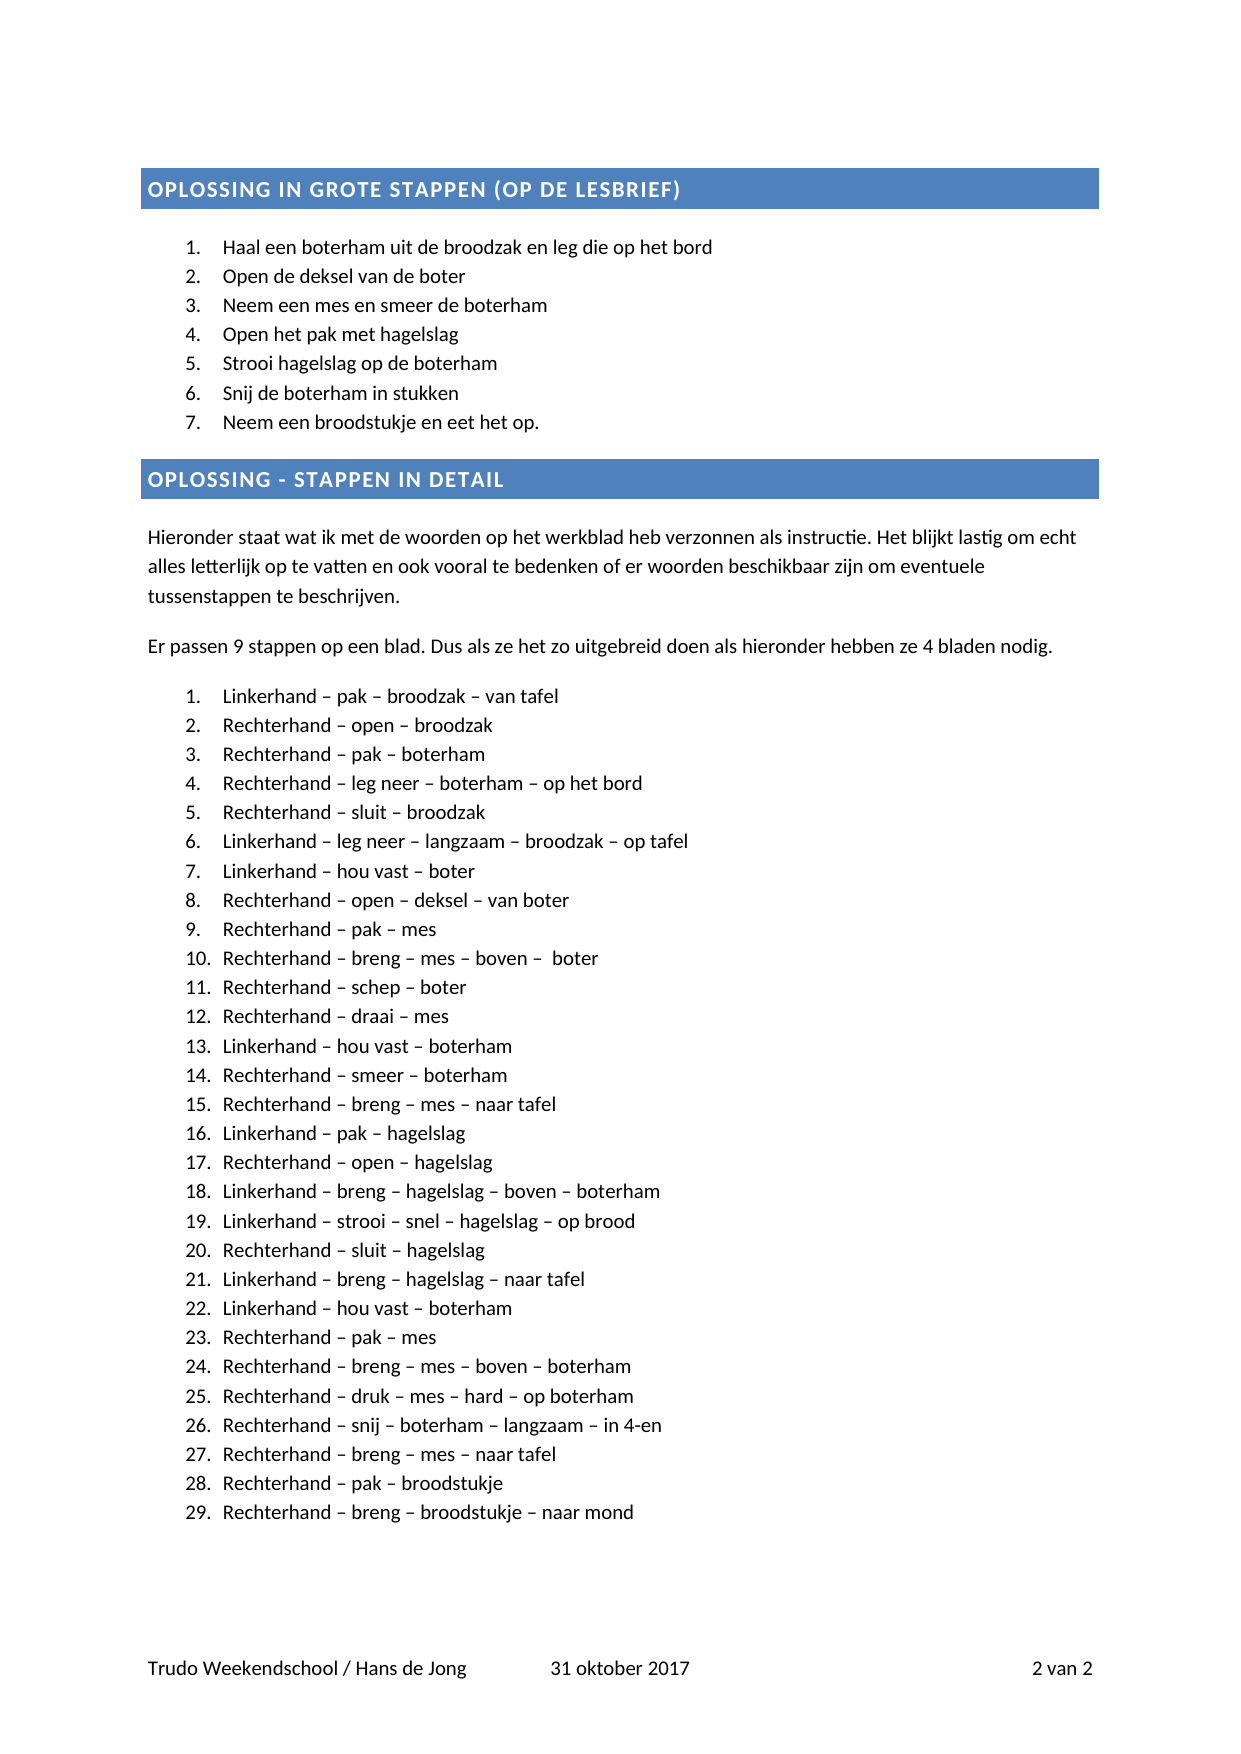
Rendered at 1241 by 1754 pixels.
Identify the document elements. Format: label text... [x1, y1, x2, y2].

text Hieronder staat wat ik met de woorden op het werkblad heb verzonnen als instructie. Het blijkt lastig om echt alles letterlijk op te vatten en ook vooral te bedenken of er woorden beschikbaar zijn om eventuele tussenstappen te beschrijven. [148, 524, 1093, 608]
list Rechterhand – pak – mes [185, 1324, 1093, 1350]
list Rechterhand – open – deksel – van boter [185, 887, 1093, 912]
list Linkerhand – breng – hagelslag – boven – boterham [185, 1179, 1093, 1204]
list Rechterhand – breng – mes – naar tafel [185, 1091, 1093, 1117]
list Linkerhand – hou vast – boterham [185, 1033, 1093, 1058]
text Er passen 9 stappen op een blad. Dus als ze het zo uitgebreid doen als hieronder hebben ze 4 bladen nodig. [148, 633, 1093, 658]
list Rechterhand – leg neer – boterham – op het bord [185, 770, 1093, 796]
list Haal een boterham uit de broodzak en leg die op het bord [185, 234, 1093, 259]
list Linkerhand – hou vast – boterham [185, 1295, 1093, 1321]
list Linkerhand – pak – broodzak – van tafel [185, 683, 1093, 708]
list Rechterhand – open – broodzak [185, 712, 1093, 737]
list Open het pak met hagelslag [185, 321, 1093, 347]
list Rechterhand – breng – broodstukje – naar mond [185, 1499, 1093, 1525]
list Rechterhand – breng – mes – naar tafel [185, 1441, 1093, 1467]
list Open de deksel van de boter [185, 263, 1093, 288]
list Rechterhand – smeer – boterham [185, 1062, 1093, 1087]
list Linkerhand – pak – hagelslag [185, 1120, 1093, 1146]
list Rechterhand – sluit – hagelslag [185, 1237, 1093, 1262]
subtitle Oplossing In grote stappen (op de lesbrief) [148, 175, 1093, 203]
list Rechterhand – pak – boterham [185, 741, 1093, 767]
list Snij de boterham in stukken [185, 380, 1093, 405]
list Linkerhand – breng – hagelslag – naar tafel [185, 1266, 1093, 1292]
list Strooi hagelslag op de boterham [185, 351, 1093, 376]
list Rechterhand – schep – boter [185, 974, 1093, 1000]
list Rechterhand – sluit – broodzak [185, 799, 1093, 825]
list Rechterhand – pak – broodstukje [185, 1470, 1093, 1496]
list Neem een mes en smeer de boterham [185, 292, 1093, 318]
list Neem een broodstukje en eet het op. [185, 409, 1093, 434]
list Rechterhand – pak – mes [185, 916, 1093, 942]
list Rechterhand – breng – mes – boven – boter [185, 945, 1093, 971]
subtitle Oplossing - Stappen in detail [148, 465, 1093, 493]
list Rechterhand – draai – mes [185, 1004, 1093, 1029]
list Linkerhand – leg neer – langzaam – broodzak – op tafel [185, 829, 1093, 854]
list Linkerhand – hou vast – boter [185, 858, 1093, 883]
list Linkerhand – strooi – snel – hagelslag – op brood [185, 1208, 1093, 1233]
list Rechterhand – open – hagelslag [185, 1149, 1093, 1175]
list Rechterhand – druk – mes – hard – op boterham [185, 1383, 1093, 1408]
list Rechterhand – snij – boterham – langzaam – in 4-en [185, 1412, 1093, 1437]
list Rechterhand – breng – mes – boven – boterham [185, 1354, 1093, 1379]
